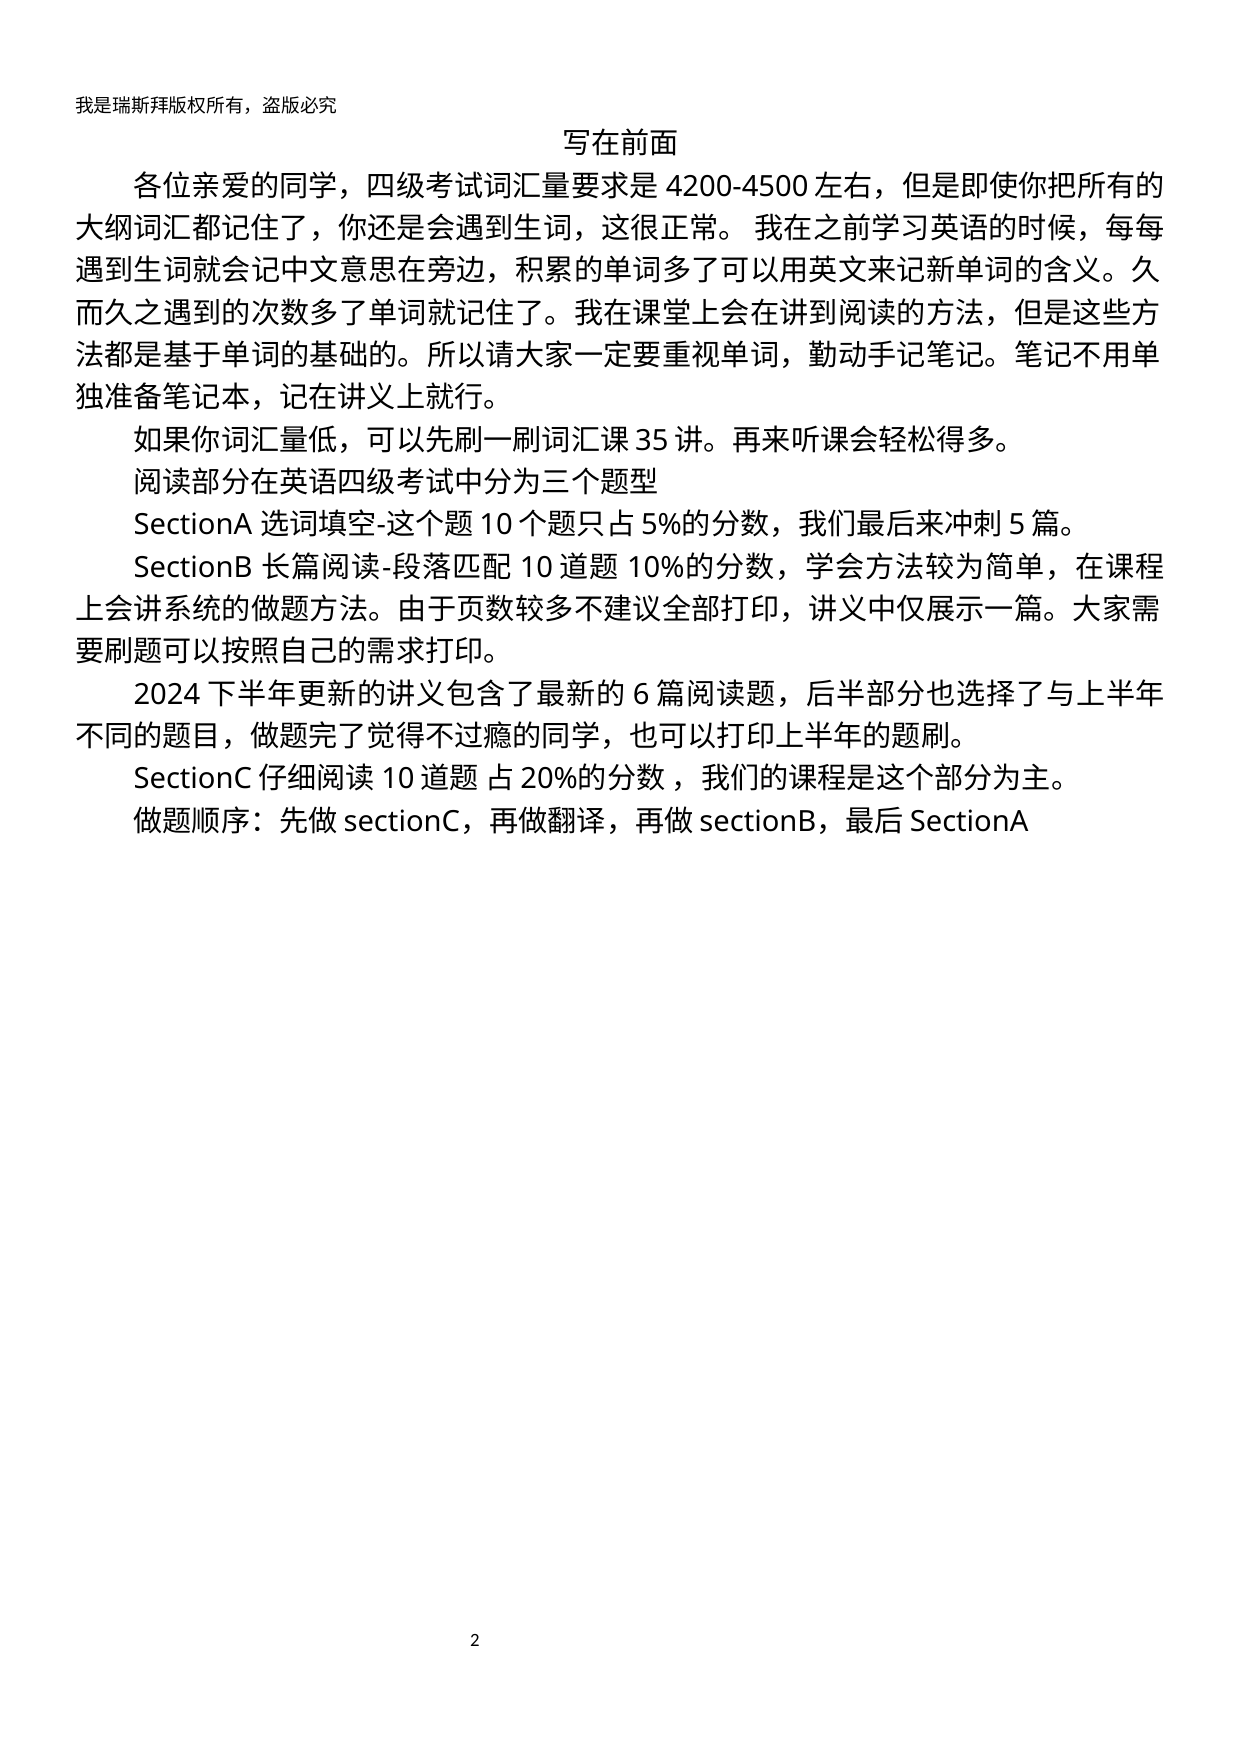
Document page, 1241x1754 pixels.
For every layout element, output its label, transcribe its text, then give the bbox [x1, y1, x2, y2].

text 做题顺序：先做sectionC，再做翻译，再做sectionB，最后SectionA [75, 797, 1165, 840]
text 如果你词汇量低，可以先刷一刷词汇课35讲。再来听课会轻松得多。 [75, 416, 1165, 458]
text 2024下半年更新的讲义包含了最新的6篇阅读题，后半部分也选择了与上半年不同的题目，做题完了觉得不过瘾的同学，也可以打印上半年的题刷。 [75, 670, 1165, 755]
text 写在前面 [75, 120, 1165, 162]
text SectionB 长篇阅读-段落匹配 10道题 10%的分数，学会方法较为简单，在课程上会讲系统的做题方法。由于页数较多不建议全部打印，讲义中仅展示一篇。大家需要刷题可以按照自己的需求打印。 [75, 543, 1165, 670]
text SectionC仔细阅读 10道题 占20%的分数 ，我们的课程是这个部分为主。 [75, 755, 1165, 797]
text 阅读部分在英语四级考试中分为三个题型 [75, 458, 1165, 501]
text 各位亲爱的同学，四级考试词汇量要求是4200-4500左右，但是即使你把所有的大纲词汇都记住了，你还是会遇到生词，这很正常。 我在之前学习英语的时候，每每遇到生词就会记中文意思在旁边，积累的单词多了可以用英文来记新单词的含义。久而久之遇到的次数多了单词就记住了。我在课堂上会在讲到阅读的方法，但是这些方法都是基于单词的基础的。所以请大家一定要重视单词，勤动手记笔记。笔记不用单独准备笔记本，记在讲义上就行。 [75, 162, 1165, 416]
text SectionA 选词填空-这个题10个题只占5%的分数，我们最后来冲刺5篇。 [75, 501, 1165, 543]
